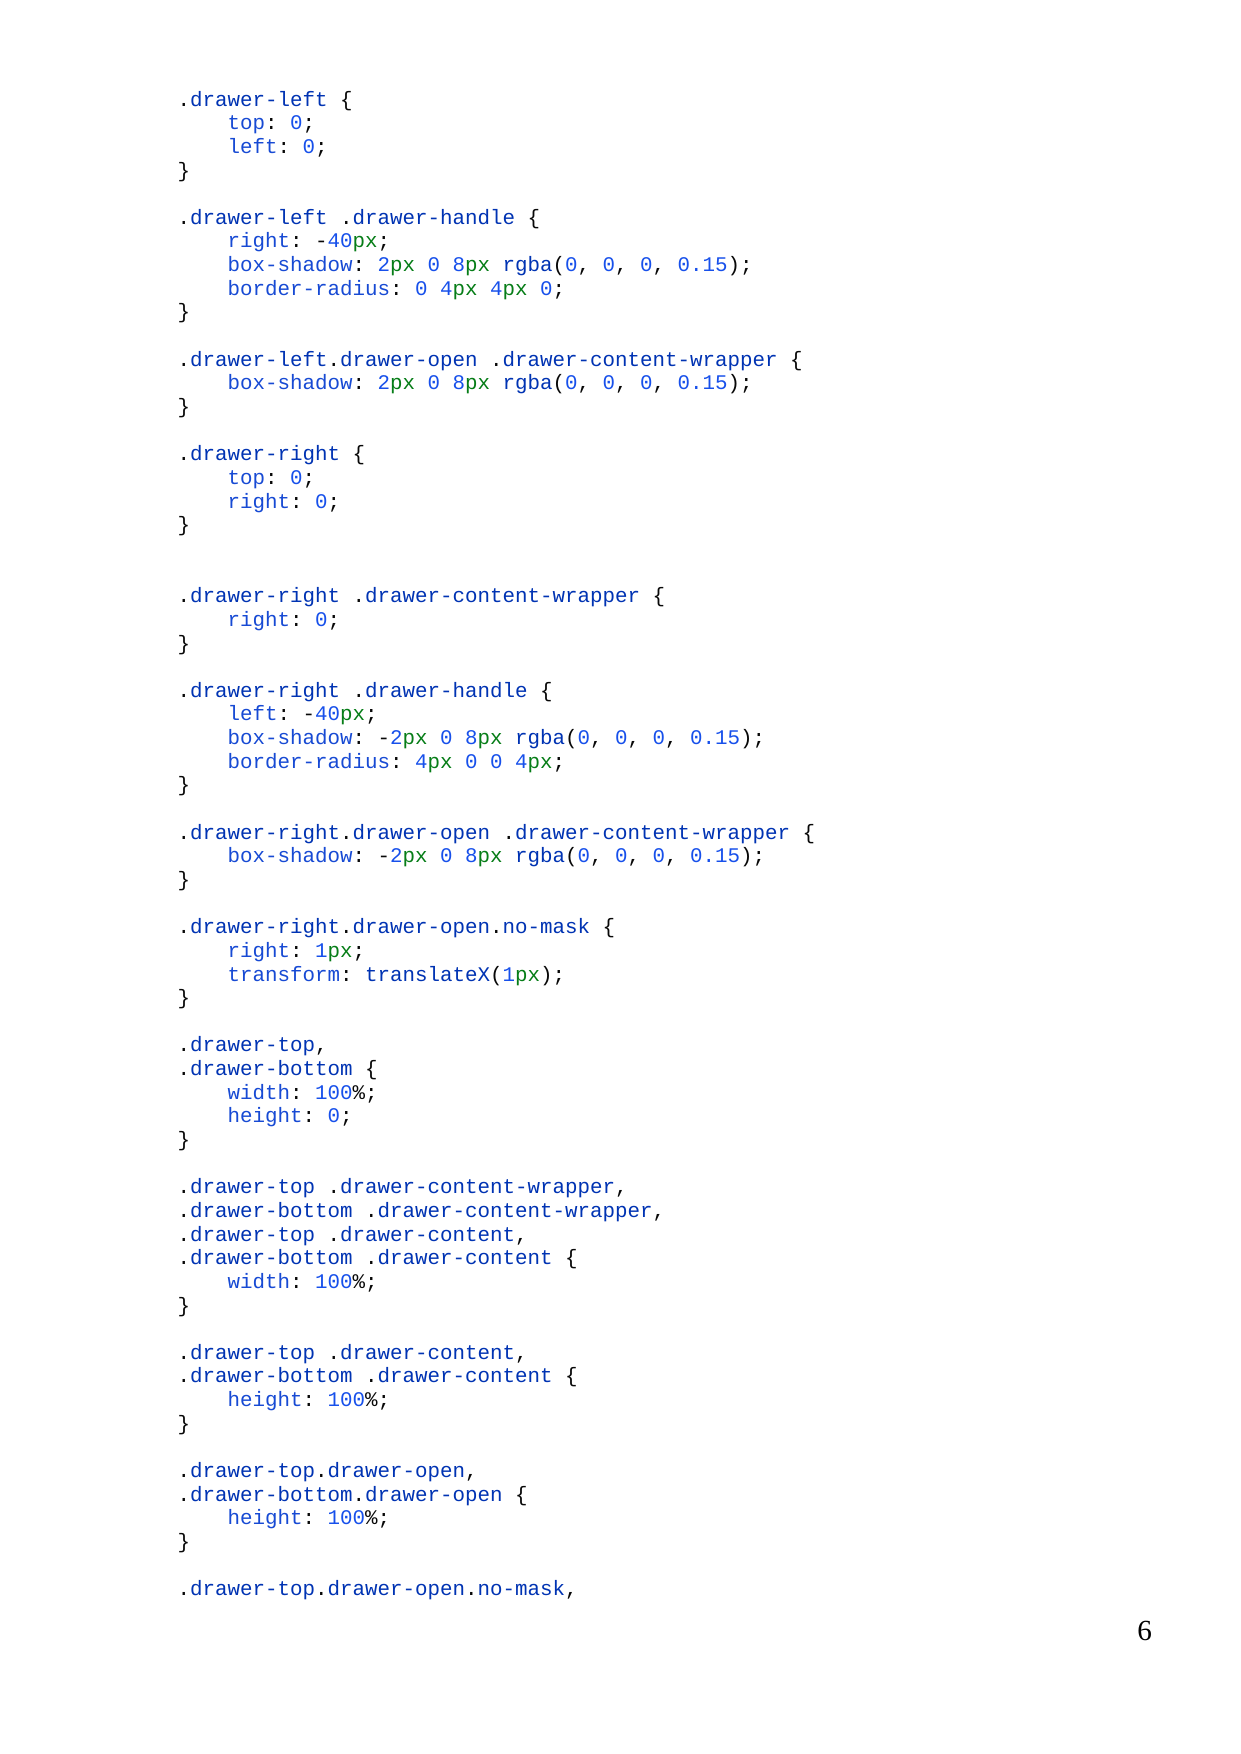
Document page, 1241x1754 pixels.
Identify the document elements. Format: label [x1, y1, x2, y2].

text [177, 89, 1152, 1602]
